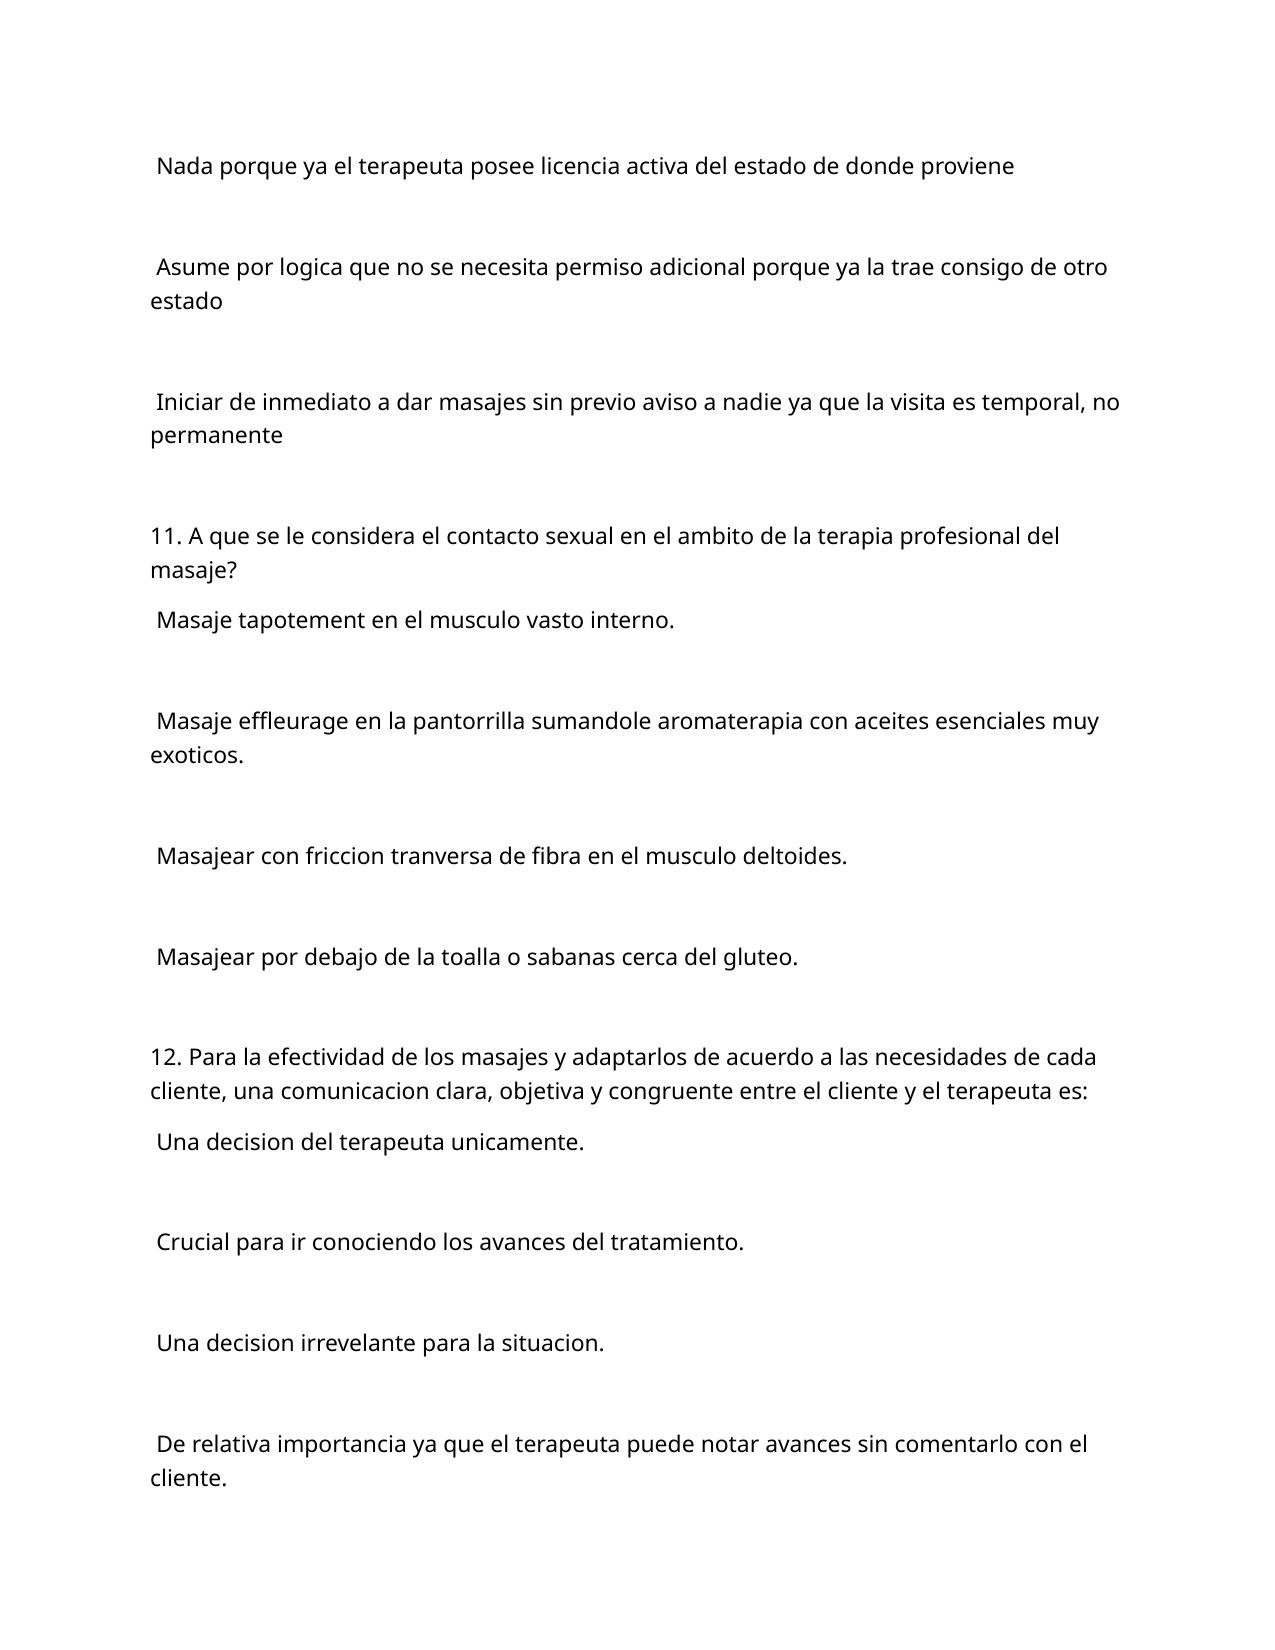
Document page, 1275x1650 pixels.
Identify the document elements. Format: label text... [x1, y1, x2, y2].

text Iniciar de inmediato a dar masajes sin previo aviso a nadie ya que la visita es temporal, no permanente [150, 385, 1125, 450]
text 12. Para la efectividad de los masajes y adaptarlos de acuerdo a las necesidades de cada cliente, una comunicacion clara, objetiva y congruente entre el cliente y el terapeuta es: [150, 1041, 1125, 1106]
text Masajear por debajo de la toalla o sabanas cerca del gluteo. [150, 940, 1125, 972]
text Una decision irrevelante para la situacion. [150, 1327, 1125, 1358]
text Masajear con friccion tranversa de fibra en el musculo deltoides. [150, 839, 1125, 871]
text Masaje tapotement en el musculo vasto interno. [150, 604, 1125, 635]
text Crucial para ir conociendo los avances del tratamiento. [150, 1226, 1125, 1257]
text Nada porque ya el terapeuta posee licencia activa del estado de donde proviene [150, 150, 1125, 181]
text Una decision del terapeuta unicamente. [150, 1125, 1125, 1157]
text Asume por logica que no se necesita permiso adicional porque ya la trae consigo de otro estado [150, 251, 1125, 316]
text 11. A que se le considera el contacto sexual en el ambito de la terapia profesional del masaje? [150, 520, 1125, 585]
text De relativa importancia ya que el terapeuta puede notar avances sin comentarlo con el cliente. [150, 1428, 1125, 1493]
text Masaje effleurage en la pantorrilla sumandole aromaterapia con aceites esenciales muy exoticos. [150, 705, 1125, 770]
